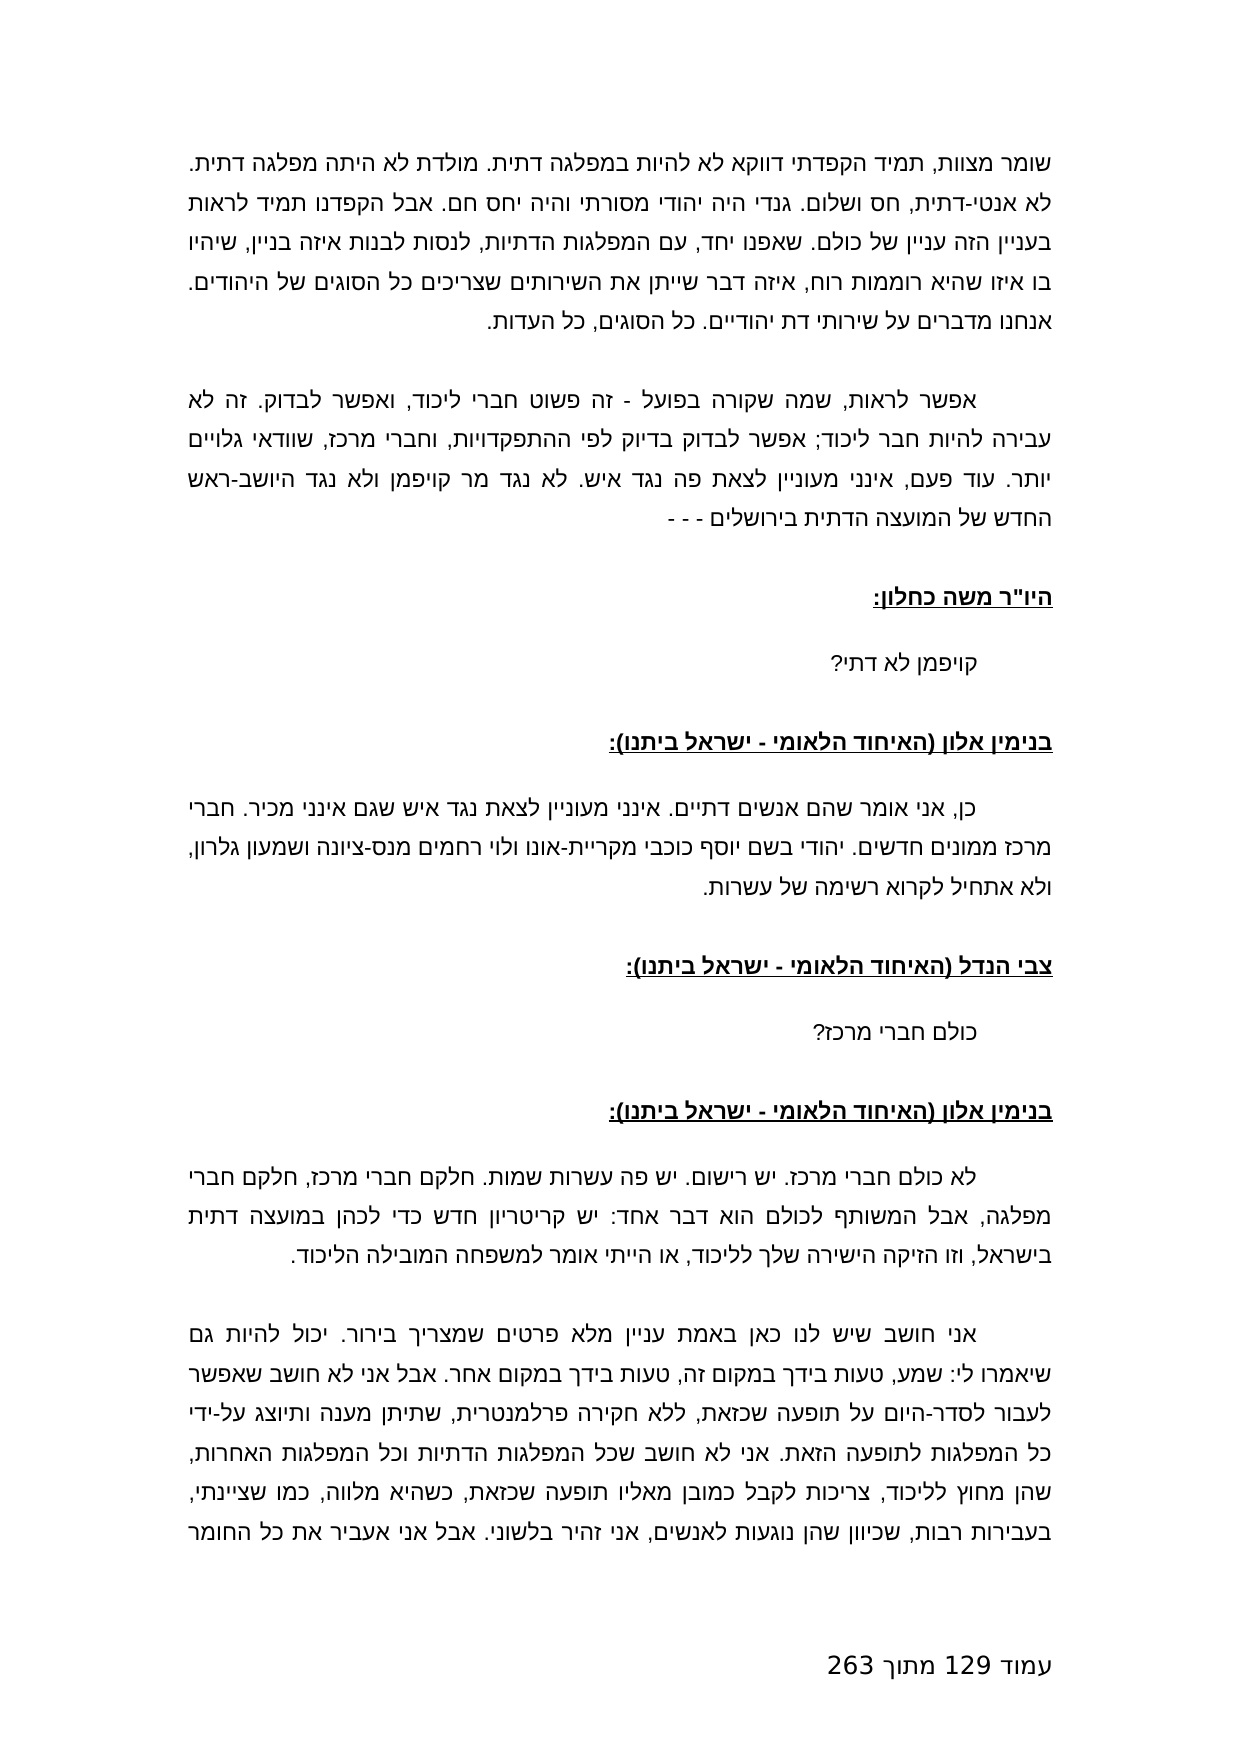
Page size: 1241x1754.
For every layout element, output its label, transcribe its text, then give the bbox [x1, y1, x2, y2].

text כן, אני אומר שהם אנשים דתיים. אינני מעוניין לצאת נגד איש שגם אינני מכיר. חברי מרכז ממונים חדשים. יהודי בשם יוסף כוכבי מקריית-אונו ולוי רחמים מנס-ציונה ושמעון גלרון, ולא אתחיל לקרוא רשימה של עשרות. [187, 795, 1053, 900]
text בנימין אלון (האיחוד הלאומי - ישראל ביתנו): [187, 1098, 1053, 1124]
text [187, 150, 1053, 334]
text צבי הנדל (האיחוד הלאומי - ישראל ביתנו): [187, 953, 1053, 979]
text בנימין אלון (האיחוד הלאומי - ישראל ביתנו): [187, 729, 1053, 755]
text קויפמן לא דתי? [187, 650, 1053, 676]
text אפשר לראות, שמה שקורה בפועל - זה פשוט חברי ליכוד, ואפשר לבדוק. זה לא עבירה להיות חבר ליכוד; אפשר לבדוק בדיוק לפי ההתפקדויות, וחברי מרכז, שוודאי גלויים יותר. עוד פעם, אינני מעוניין לצאת פה נגד איש. לא נגד מר קויפמן ולא נגד היושב-ראש החדש של המועצה הדתית בירושלים - - - [187, 387, 1053, 532]
text היו"ר משה כחלון: [187, 584, 1053, 611]
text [187, 1321, 1053, 1545]
text לא כולם חברי מרכז. יש רישום. יש פה עשרות שמות. חלקם חברי מרכז, חלקם חברי מפלגה, אבל המשותף לכולם הוא דבר אחד: יש קריטריון חדש כדי לכהן במועצה דתית בישראל, וזו הזיקה הישירה שלך לליכוד, או הייתי אומר למשפחה המובילה הליכוד. [187, 1163, 1053, 1269]
text כולם חברי מרכז? [187, 1019, 1053, 1045]
